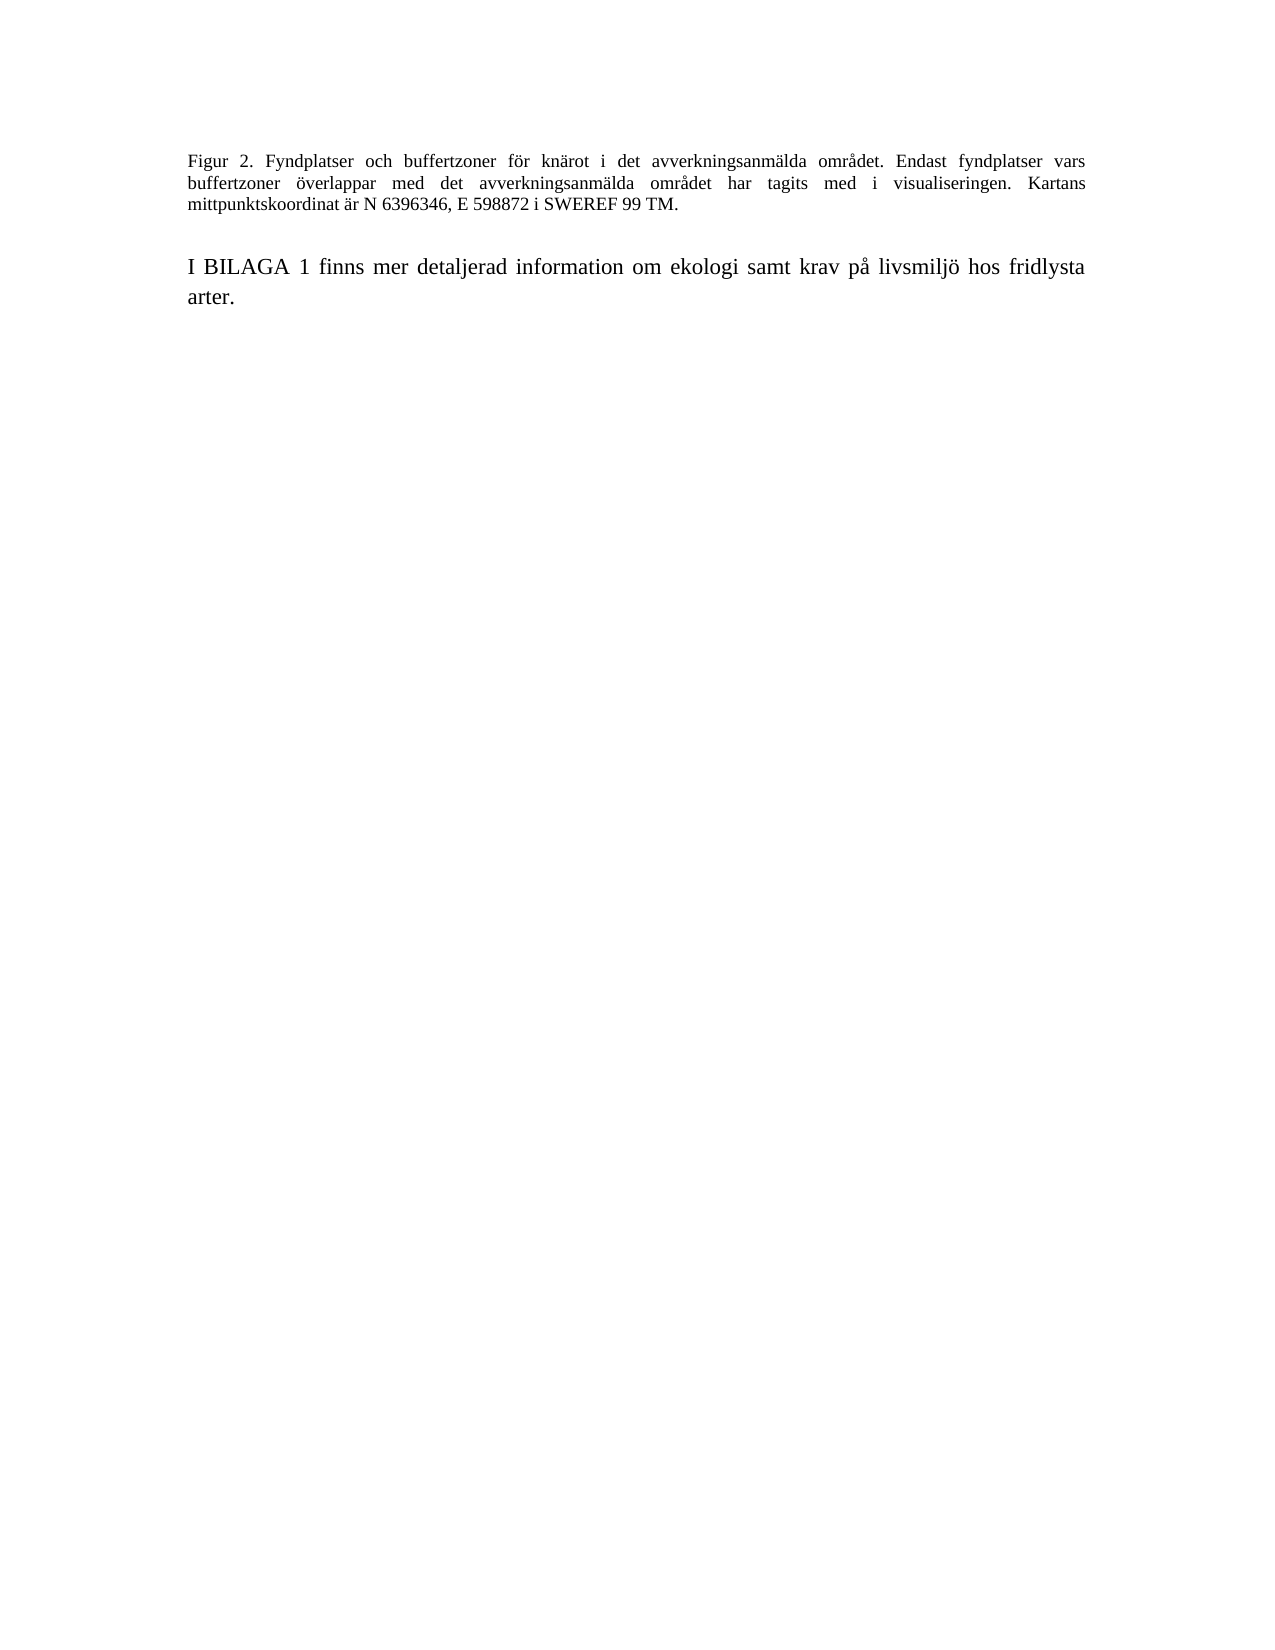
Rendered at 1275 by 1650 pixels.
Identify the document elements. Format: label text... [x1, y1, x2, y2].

text I BILAGA 1 finns mer detaljerad information om ekologi samt krav på livsmiljö hos fridlysta arter. [187, 253, 1087, 309]
text Figur 2. Fyndplatser och buffertzoner för knärot i det avverkningsanmälda området. Endast fyndplatser vars buffertzoner överlappar med det avverkningsanmälda området har tagits med i visualiseringen. Kartans mittpunktskoordinat är N 6396346, E 598872 i SWEREF 99 TM. [187, 150, 1087, 215]
